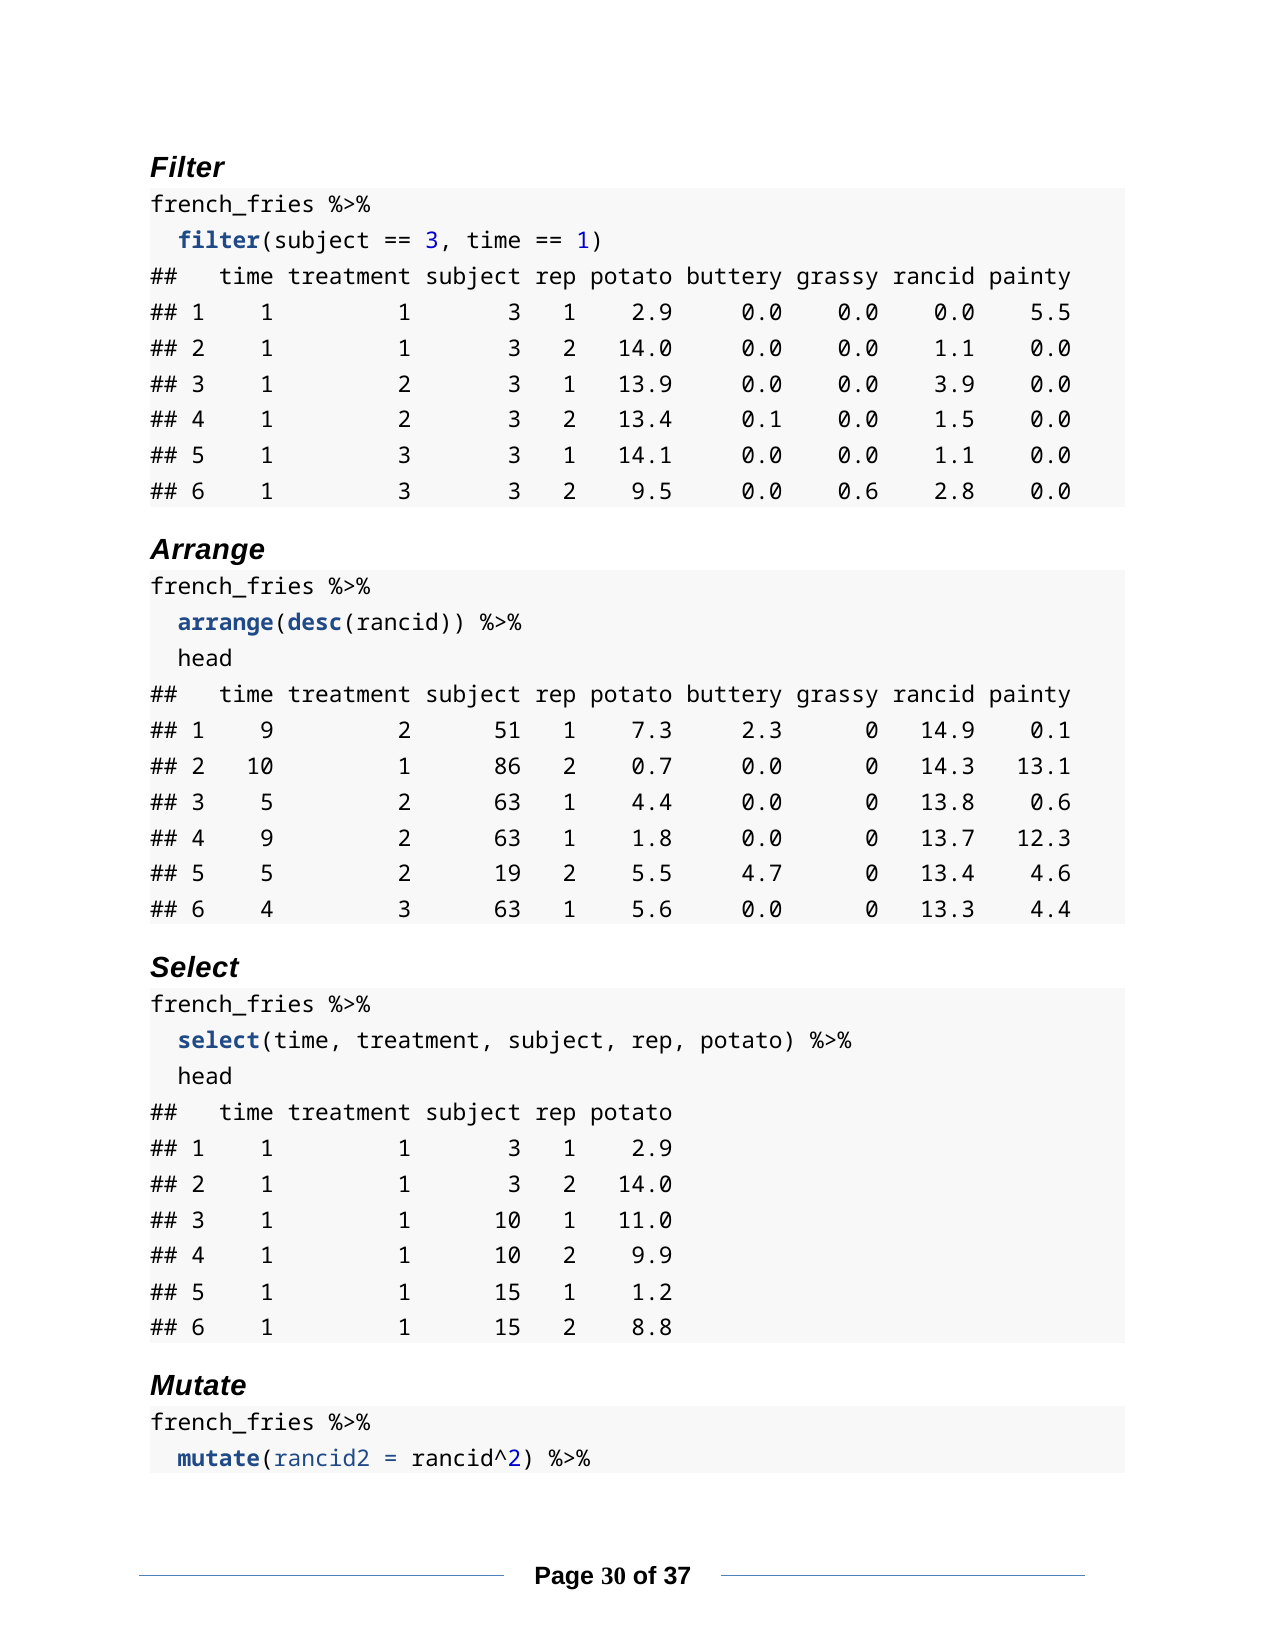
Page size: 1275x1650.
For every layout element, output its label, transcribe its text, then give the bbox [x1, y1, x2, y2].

subtitle Arrange [150, 532, 1125, 566]
text french_fries %>% arrange(desc(rancid)) %>% head ## time treatment subject rep potato buttery grassy rancid painty ## 1 9 2 51 1 7.3 2.3 0 14.9 0.1 ## 2 10 1 86 2 0.7 0.0 0 14.3 13.1 ## 3 5 2 63 1 4.4 0.0 0 13.8 0.6 ## 4 9 2 63 1 1.8 0.0 0 13.7 12.3 ## 5 5 2 19 2 5.5 4.7 0 13.4 4.6 ## 6 4 3 63 1 5.6 0.0 0 13.3 4.4 [150, 570, 1125, 924]
subtitle Filter [150, 150, 1125, 183]
subtitle Select [150, 950, 1125, 984]
text french_fries %>% filter(subject == 3, time == 1) ## time treatment subject rep potato buttery grassy rancid painty ## 1 1 1 3 1 2.9 0.0 0.0 0.0 5.5 ## 2 1 1 3 2 14.0 0.0 0.0 1.1 0.0 ## 3 1 2 3 1 13.9 0.0 0.0 3.9 0.0 ## 4 1 2 3 2 13.4 0.1 0.0 1.5 0.0 ## 5 1 3 3 1 14.1 0.0 0.0 1.1 0.0 ## 6 1 3 3 2 9.5 0.0 0.6 2.8 0.0 [150, 188, 1125, 507]
text french_fries %>% select(time, treatment, subject, rep, potato) %>% head ## time treatment subject rep potato ## 1 1 1 3 1 2.9 ## 2 1 1 3 2 14.0 ## 3 1 1 10 1 11.0 ## 4 1 1 10 2 9.9 ## 5 1 1 15 1 1.2 ## 6 1 1 15 2 8.8 [150, 988, 1125, 1343]
subtitle Mutate [150, 1368, 1125, 1402]
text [150, 1406, 1125, 1473]
